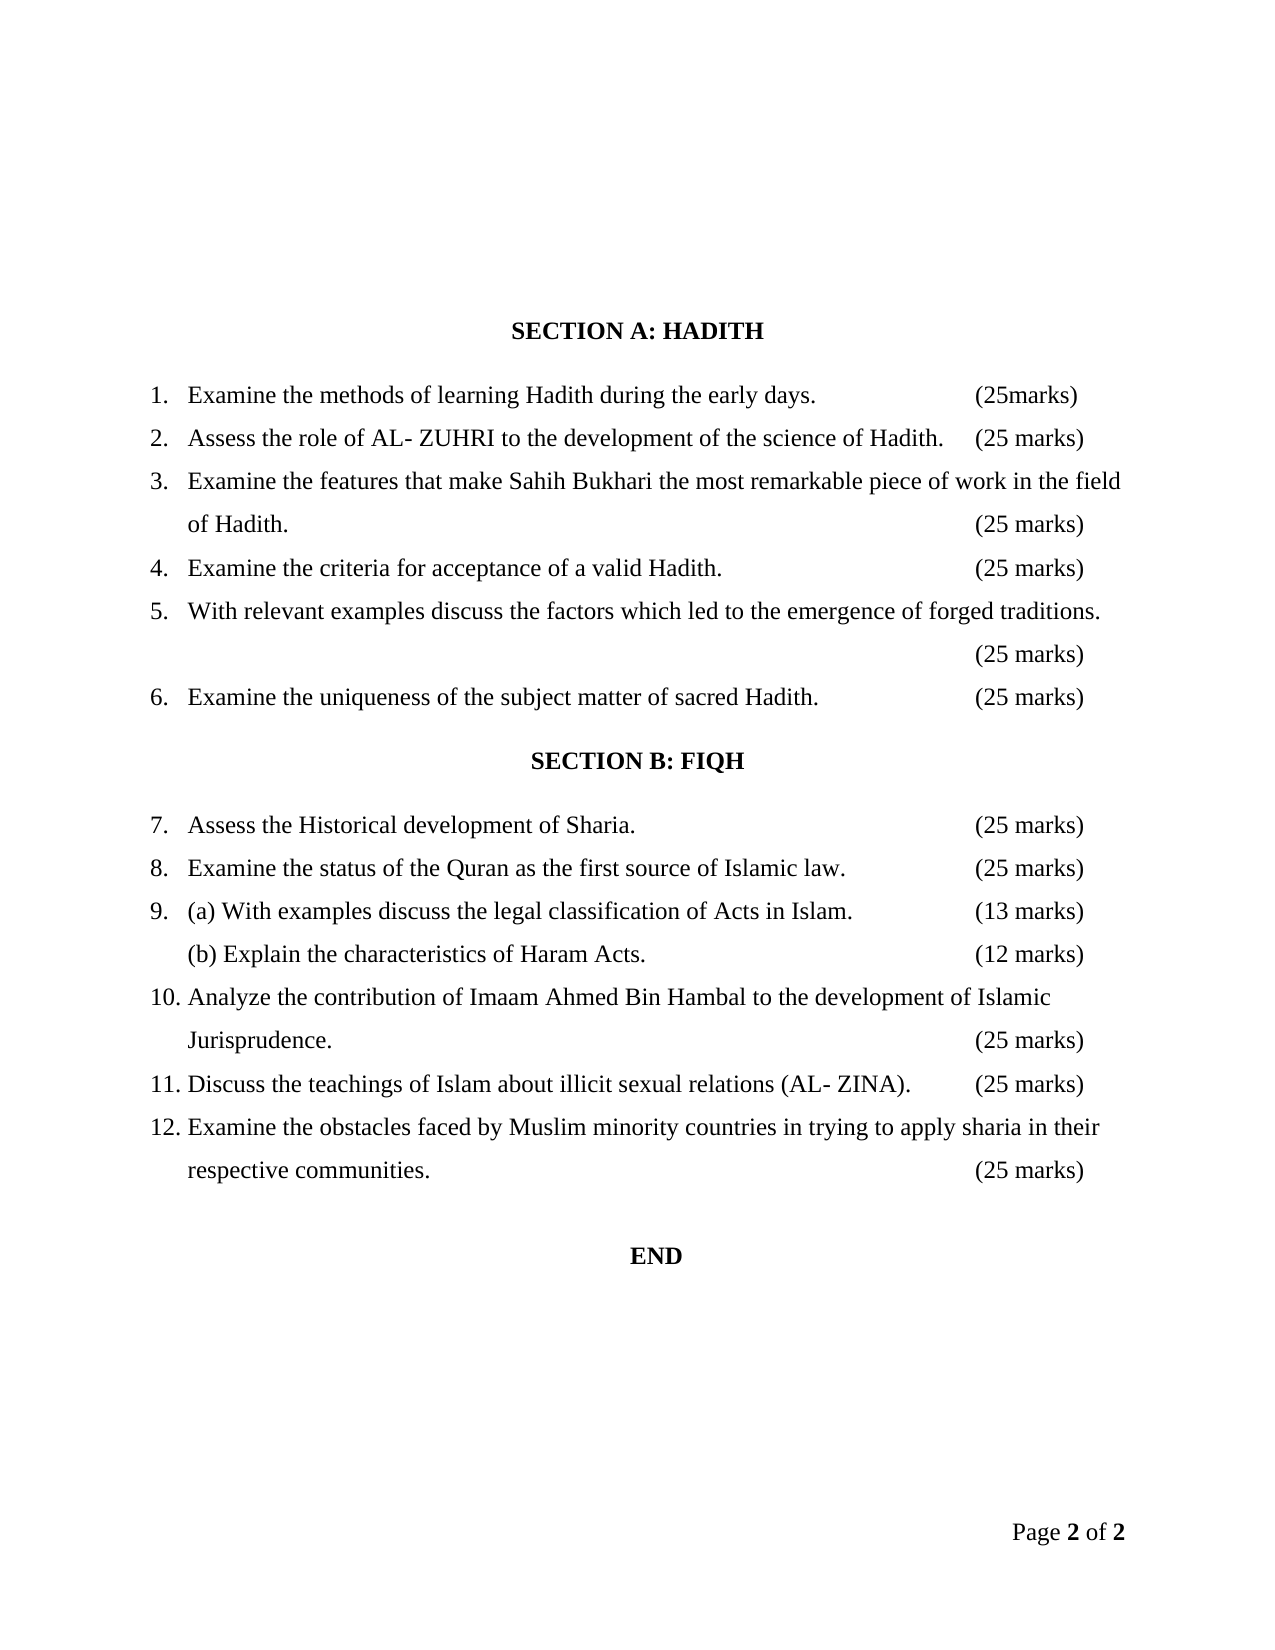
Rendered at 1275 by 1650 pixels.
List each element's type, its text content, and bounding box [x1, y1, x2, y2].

list Assess the role of AL- ZUHRI to the development of the science of Hadith. (25 marks) [150, 423, 1125, 452]
list Assess the Historical development of Sharia. (25 marks) [150, 810, 1125, 839]
list Analyze the contribution of Imaam Ahmed Bin Hambal to the development of Islamic Jurisprudence. (25 marks) [150, 982, 1125, 1054]
list (25 marks) [937, 639, 1125, 668]
list With relevant examples discuss the factors which led to the emergence of forged traditions. [150, 596, 1125, 624]
list Examine the uniqueness of the subject matter of sacred Hadith. (25 marks) [150, 682, 1125, 711]
text SECTION B: FIQH [150, 746, 1125, 775]
list Discuss the teachings of Islam about illicit sexual relations (AL- ZINA). (25 marks) [150, 1069, 1125, 1097]
list END [187, 1241, 1125, 1270]
list Examine the status of the Quran as the first source of Islamic law. (25 marks) [150, 853, 1125, 882]
list Examine the features that make Sahih Bukhari the most remarkable piece of work in the field of Hadith. (25 marks) [150, 466, 1125, 538]
list Examine the obstacles faced by Muslim minority countries in trying to apply sharia in their respective communities. (25 marks) [150, 1112, 1125, 1184]
list (b) Explain the characteristics of Haram Acts. (12 marks) [187, 939, 1125, 968]
list Examine the methods of learning Hadith during the early days. (25marks) [150, 380, 1125, 409]
text SECTION A: HADITH [150, 316, 1125, 345]
list (a) With examples discuss the legal classification of Acts in Islam. (13 marks) [150, 896, 1125, 925]
list Examine the criteria for acceptance of a valid Hadith. (25 marks) [150, 553, 1125, 581]
